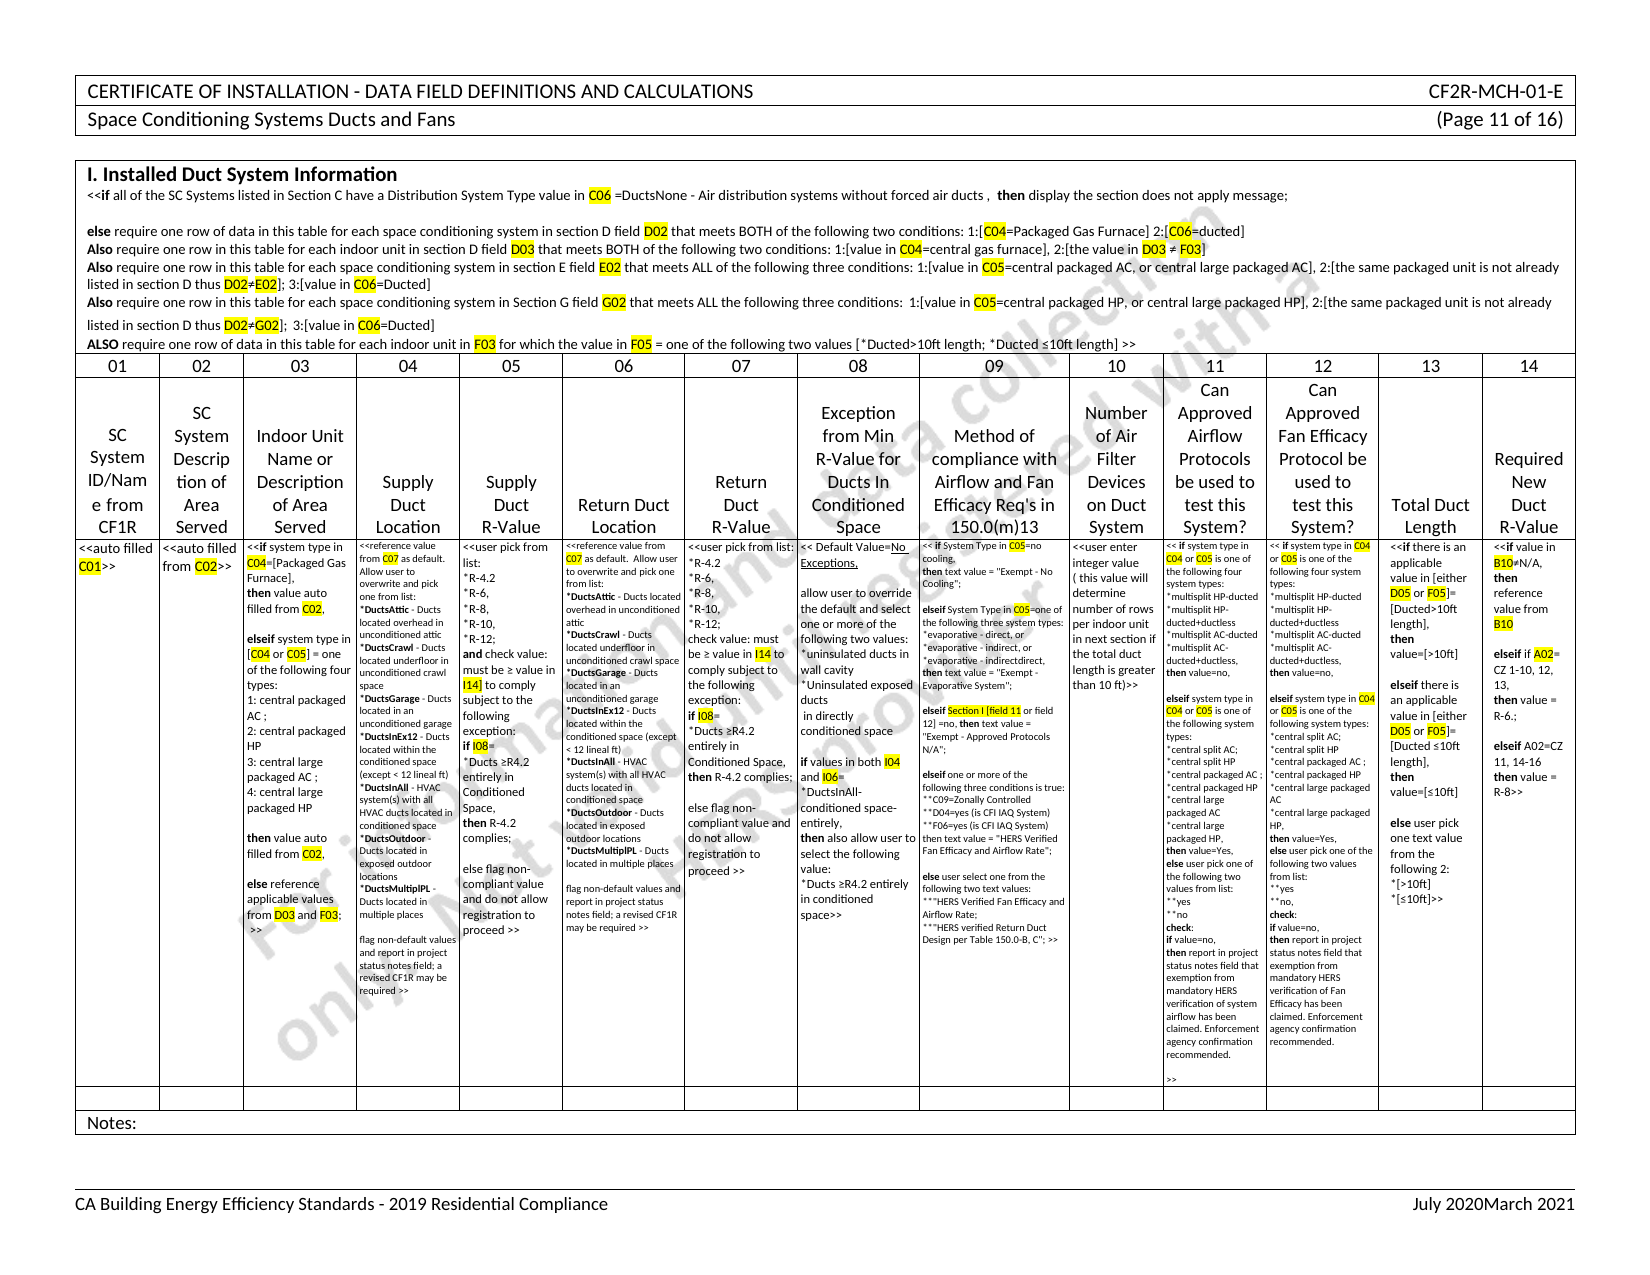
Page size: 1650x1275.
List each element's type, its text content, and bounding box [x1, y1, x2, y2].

table_cell 13 [1379, 354, 1482, 377]
table_cell [1164, 1087, 1266, 1110]
table_cell <<user pick from list: *R-4.2 *R-6, *R-8, *R-10, *R-12; and check value: must be ≥ value in I14] to comply subject to the following exception: if I08= *Ducts ≥R4.2 entirely in Conditioned Space, then R-4.2 complies; else flag non-compliant value and do not allow registration to proceed >> [460, 540, 562, 1086]
table_cell [460, 1087, 562, 1110]
table_cell SC System ID/Name from CF1R [76, 378, 159, 538]
table_cell << Default Value=No Exceptions, allow user to override the default and select one or more of the following two values: *uninsulated ducts in wall cavity *Uninsulated exposed ducts in directly conditioned space if values in both I04 and I06= *DuctsInAll-conditioned space-entirely, then also allow user to select the following value: *Ducts ≥R4.2 entirely in conditioned space>> [798, 540, 919, 1086]
table_cell [920, 1087, 1069, 1110]
table_cell 14 [1483, 354, 1575, 377]
table_cell Notes: [76, 1111, 1575, 1134]
table_cell Return Duct Location [563, 378, 684, 538]
table_cell Supply Duct Location [357, 378, 459, 538]
table_cell <<if system type in C04=[Packaged Gas Furnace], then value auto filled from C02, elseif system type in [C04 or C05] = one of the following four types: 1: central packaged AC ; 2: central packaged HP 3: central large packaged AC ; 4: central large packaged HP then value auto filled from C02, else reference applicable values from D03 and F03; >> [244, 540, 356, 1086]
table_cell 12 [1267, 354, 1378, 377]
table_cell [798, 1087, 919, 1110]
table_cell << if system type in C04 or C05 is one of the following four system types: *multisplit HP-ducted *multisplit HP-ducted+ductless *multisplit AC-ducted *multisplit AC-ducted+ductless, then value=no, elseif system type in C04 or C05 is one of the following system types: *central split AC; *central split HP *central packaged AC ; *central packaged HP *central large packaged AC *central large packaged HP, then value=Yes, else user pick one of the following two values from list: **yes **no, check: if value=no, then report in project status notes field that exemption from mandatory HERS verification of Fan Efficacy has been claimed. Enforcement agency confirmation recommended. [1267, 540, 1378, 1086]
table_cell 02 [160, 354, 243, 377]
table_cell [685, 1087, 797, 1110]
table_cell Method of compliance with Airflow and Fan Efficacy Req's in 150.0(m)13 [920, 378, 1069, 538]
table_header I. Installed Duct System Information <<if all of the SC Systems listed in Section C have a Distribution System Type value in C06 =DuctsNone - Air distribution systems without forced air ducts , then display the section does not apply message; else require one row of data in this table for each space conditioning system in section D field D02 that meets BOTH of the following two conditions: 1:[C04=Packaged Gas Furnace] 2:[C06=ducted] Also require one row in this table for each indoor unit in section D field D03 that meets BOTH of the following two conditions: 1:[value in C04=central gas furnace], 2:[the value in D03 ≠ F03] Also require one row in this table for each space conditioning system in section E field E02 that meets ALL of the following three conditions: 1:[value in C05=central packaged AC, or central large packaged AC], 2:[the same packaged unit is not already listed in section D thus D02≠E02]; 3:[value in C06=Ducted] Also require one row in this table for each space conditioning system in Section G field G02 that meets ALL the following three conditions: 1:[value in C05=central packaged HP, or central large packaged HP], 2:[the same packaged unit is not already listed in section D thus D02≠G02]; 3:[value in C06=Ducted] ALSO require one row of data in this table for each indoor unit in F03 for which the value in F05 = one of the following two values [*Ducted>10ft length; *Ducted ≤10ft length] >> [76, 161, 1575, 353]
table_cell Can Approved Fan Efficacy Protocol be used to test this System? [1267, 378, 1378, 538]
table_cell 10 [1070, 354, 1163, 377]
table_cell Exception from Min R-Value for Ducts In Conditioned Space [798, 378, 919, 538]
table_cell [244, 1087, 356, 1110]
table_cell [1483, 1087, 1575, 1110]
table_cell 05 [460, 354, 562, 377]
table_cell [1070, 1087, 1163, 1110]
table_cell Return Duct R-Value [685, 378, 797, 538]
table_cell <<auto filled from C02>> [160, 540, 243, 1086]
table_cell Indoor Unit Name or Description of Area Served [244, 378, 356, 538]
table_cell [76, 1087, 159, 1110]
table_cell 11 [1164, 354, 1266, 377]
table_cell 07 [685, 354, 797, 377]
table_cell 03 [244, 354, 356, 377]
table_cell [563, 1087, 684, 1110]
table_cell 04 [357, 354, 459, 377]
table_cell [160, 1087, 243, 1110]
table_cell <<auto filled C01>> [76, 540, 159, 1086]
table_cell SC System Description of Area Served [160, 378, 243, 538]
table_cell [357, 1087, 459, 1110]
table_cell 01 [76, 354, 159, 377]
table_cell << if System Type in C05=no cooling, then text value = "Exempt - No Cooling"; elseif System Type in C05=one of the following three system types: *evaporative - direct, or *evaporative - indirect, or *evaporative - indirectdirect, then text value = "Exempt - Evaporative System"; elseif Section I [field 11 or field 12] =no, then text value = "Exempt - Approved Protocols N/A"; elseif one or more of the following three conditions is true: **C09=Zonally Controlled **D04=yes (is CFI IAQ System) **F06=yes (is CFI IAQ System) then text value = "HERS Verified Fan Efficacy and Airflow Rate"; else user select one from the following two text values: **"HERS Verified Fan Efficacy and Airflow Rate; **"HERS verified Return Duct Design per Table 150.0-B, C"; >> [920, 540, 1069, 1086]
table_cell [1379, 1087, 1482, 1110]
table_cell Number of Air Filter Devices on Duct System [1070, 378, 1163, 538]
table_cell << if system type in C04 or C05 is one of the following four system types: *multisplit HP-ducted *multisplit HP-ducted+ductless *multisplit AC-ducted *multisplit AC-ducted+ductless, then value=no, elseif system type in C04 or C05 is one of the following system types: *central split AC; *central split HP *central packaged AC ; *central packaged HP *central large packaged AC *central large packaged HP, then value=Yes, else user pick one of the following two values from list: **yes **no check: if value=no, then report in project status notes field that exemption from mandatory HERS verification of system airflow has been claimed. Enforcement agency confirmation recommended. >> [1164, 540, 1266, 1086]
table_cell Can Approved Airflow Protocols be used to test this System? [1164, 378, 1266, 538]
table_cell <<if there is an applicable value in [either D05 or F05]= [Ducted>10ft length], then value=[>10ft] elseif there is an applicable value in [either D05 or F05]= [Ducted ≤10ft length], then value=[≤10ft] else user pick one text value from the following 2: *[>10ft] *[≤10ft]>> [1379, 540, 1482, 1086]
table_cell <<if value in B10≠N/A, then reference value from B10 elseif if A02= CZ 1-10, 12, 13, then value = R-6.; elseif A02=CZ 11, 14-16 then value = R-8>> [1483, 540, 1575, 1086]
table_cell Required New Duct R-Value [1483, 378, 1575, 538]
table_cell 06 [563, 354, 684, 377]
table_cell <<user enter integer value ( this value will determine number of rows per indoor unit in next section if the total duct length is greater than 10 ft)>> [1070, 540, 1163, 1086]
table_cell <<reference value from C07 as default. Allow user to overwrite and pick one from list: *DuctsAttic - Ducts located overhead in unconditioned attic *DuctsCrawl - Ducts located underfloor in unconditioned crawl space *DuctsGarage - Ducts located in an unconditioned garage *DuctsInEx12 - Ducts located within the conditioned space (except < 12 lineal ft) *DuctsInAll - HVAC system(s) with all HVAC ducts located in conditioned space *DuctsOutdoor - Ducts located in exposed outdoor locations *DuctsMultiplPL - Ducts located in multiple places flag non-default values and report in project status notes field; a revised CF1R may be required >> [563, 540, 684, 1086]
table_cell 08 [798, 354, 919, 377]
table_cell <<user pick from list: *R-4.2 *R-6, *R-8, *R-10, *R-12; check value: must be ≥ value in I14 to comply subject to the following exception: if I08= *Ducts ≥R4.2 entirely in Conditioned Space, then R-4.2 complies; else flag non-compliant value and do not allow registration to proceed >> [685, 540, 797, 1086]
table_cell <<reference value from C07 as default. Allow user to overwrite and pick one from list: *DuctsAttic - Ducts located overhead in unconditioned attic *DuctsCrawl - Ducts located underfloor in unconditioned crawl space *DuctsGarage - Ducts located in an unconditioned garage *DuctsInEx12 - Ducts located within the conditioned space (except < 12 lineal ft) *DuctsInAll - HVAC system(s) with all HVAC ducts located in conditioned space *DuctsOutdoor - Ducts located in exposed outdoor locations *DuctsMultiplPL - Ducts located in multiple places flag non-default values and report in project status notes field; a revised CF1R may be required >> [357, 540, 459, 1086]
table_cell [1267, 1087, 1378, 1110]
table_cell Total Duct Length [1379, 378, 1482, 538]
table_cell 09 [920, 354, 1069, 377]
table_cell Supply Duct R-Value [460, 378, 562, 538]
